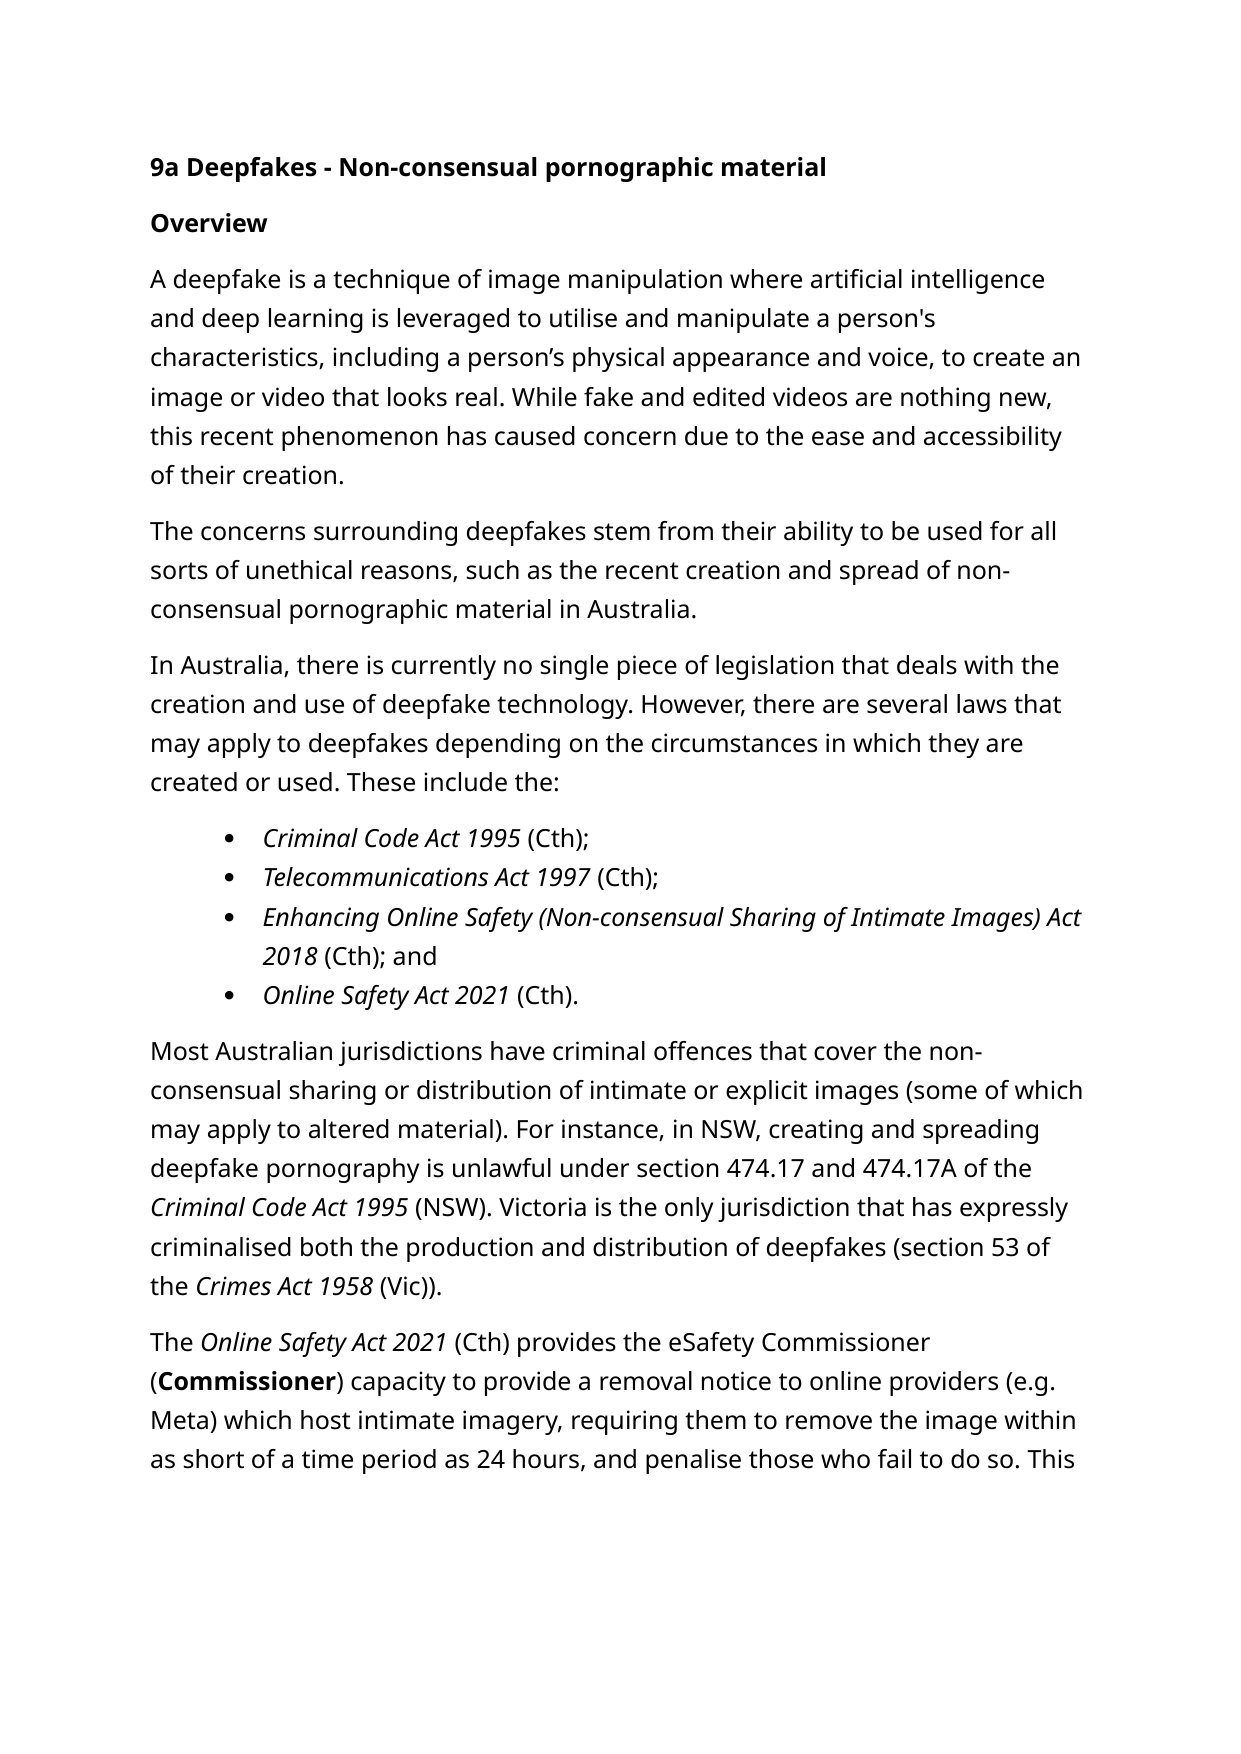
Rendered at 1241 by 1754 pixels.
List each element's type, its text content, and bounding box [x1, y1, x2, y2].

list Criminal Code Act 1995 (Cth); [225, 821, 1090, 855]
text A deepfake is a technique of image manipulation where artificial intelligence and deep learning is leveraged to utilise and manipulate a person's characteristics, including a person’s physical appearance and voice, to create an image or video that looks real. While fake and edited videos are nothing new, this recent phenomenon has caused concern due to the ease and accessibility of their creation. [150, 262, 1090, 492]
text In Australia, there is currently no single piece of legislation that deals with the creation and use of deepfake technology. However, there are several laws that may apply to deepfakes depending on the circumstances in which they are created or used. These include the: [150, 647, 1090, 799]
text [150, 1324, 1090, 1476]
text The concerns surrounding deepfakes stem from their ability to be used for all sorts of unethical reasons, such as the recent creation and spread of non-consensual pornographic material in Australia. [150, 513, 1090, 626]
list Online Safety Act 2021 (Cth). [225, 977, 1090, 1012]
text Most Australian jurisdictions have criminal offences that cover the non-consensual sharing or distribution of intimate or explicit images (some of which may apply to altered material). For instance, in NSW, creating and spreading deepfake pornography is unlawful under section 474.17 and 474.17A of the Criminal Code Act 1995 (NSW). Victoria is the only jurisdiction that has expressly criminalised both the production and distribution of deepfakes (section 53 of the Crimes Act 1958 (Vic)). [150, 1033, 1090, 1302]
list Telecommunications Act 1997 (Cth); [225, 860, 1090, 894]
text 9a Deepfakes - Non-consensual pornographic material [150, 150, 1090, 184]
list Enhancing Online Safety (Non-consensual Sharing of Intimate Images) Act 2018 (Cth); and [225, 899, 1090, 972]
text Overview [150, 206, 1090, 240]
